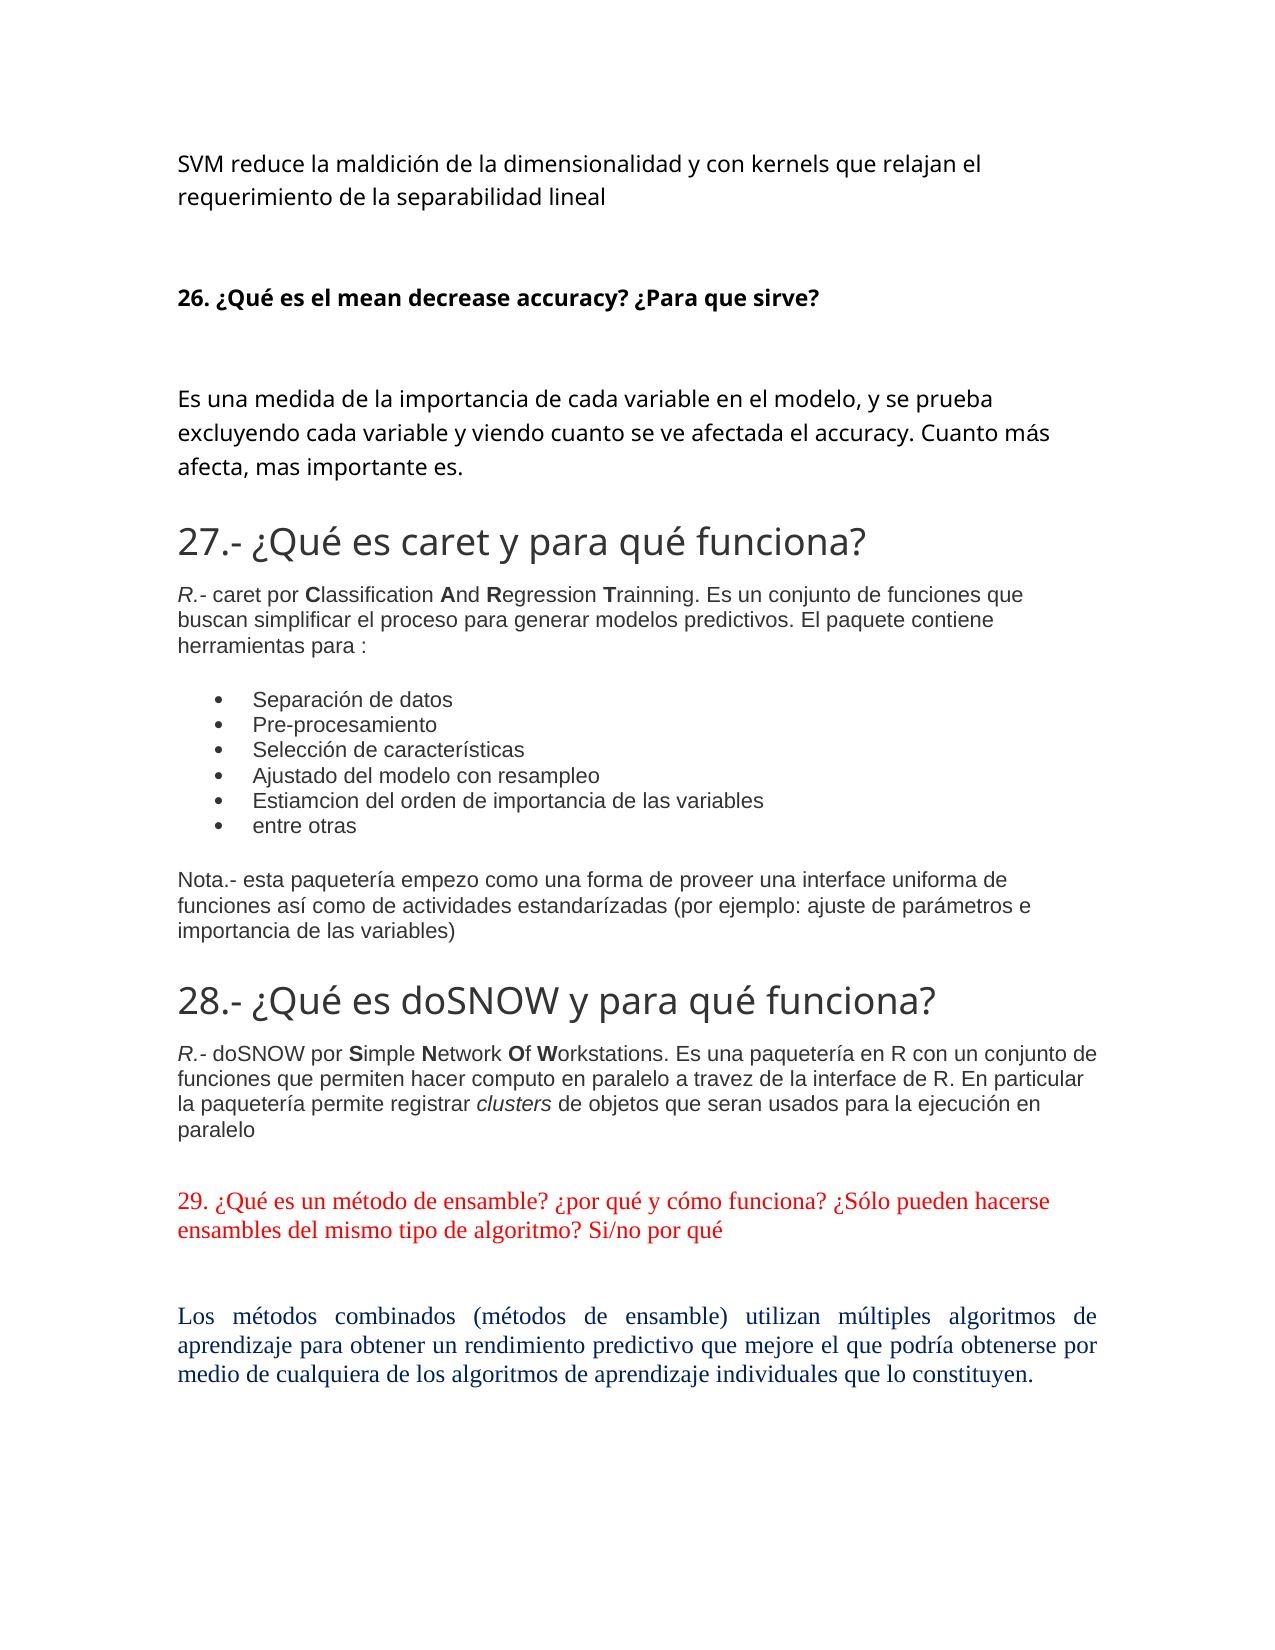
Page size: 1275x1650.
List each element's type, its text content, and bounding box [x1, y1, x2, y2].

text SVM reduce la maldición de la dimensionalidad y con kernels que relajan el requerimiento de la separabilidad lineal [177, 148, 1098, 213]
text R.- caret por Classification And Regression Trainning. Es un conjunto de funciones que buscan simplificar el proceso para generar modelos predictivos. El paquete contiene herramientas para : [177, 582, 1098, 658]
text 26. ¿Qué es el mean decrease accuracy? ¿Para que sirve? [177, 282, 1098, 313]
list Ajustado del modelo con resampleo [215, 763, 1098, 788]
text 27.- ¿Qué es caret y para qué funciona? [177, 516, 1098, 567]
text Es una medida de la importancia de cada variable en el modelo, y se prueba excluyendo cada variable y viendo cuanto se ve afectada el accuracy. Cuanto más afecta, mas importante es. [177, 383, 1098, 482]
list Pre-procesamiento [215, 712, 1098, 737]
text Nota.- esta paquetería empezo como una forma de proveer una interface uniforma de funciones así como de actividades estandarízadas (por ejemplo: ajuste de parámetros e importancia de las variables) [177, 867, 1098, 943]
list Separación de datos [215, 687, 1098, 712]
text 29. ¿Qué es un método de ensamble? ¿por qué y cómo funciona? ¿Sólo pueden hacerse ensambles del mismo tipo de algoritmo? Si/no por qué [177, 1186, 1098, 1244]
text R.- doSNOW por Simple Network Of Workstations. Es una paquetería en R con un conjunto de funciones que permiten hacer computo en paralelo a travez de la interface de R. En particular la paquetería permite registrar clusters de objetos que seran usados para la ejecución en paralelo [177, 1041, 1098, 1142]
text Los métodos combinados (métodos de ensamble) utilizan múltiples algoritmos de aprendizaje para obtener un rendimiento predictivo que mejore el que podría obtenerse por medio de cualquiera de los algoritmos de aprendizaje individuales que lo constituyen. [177, 1301, 1098, 1387]
list Selección de características [215, 737, 1098, 763]
list entre otras [215, 813, 1098, 838]
text 28.- ¿Qué es doSNOW y para qué funciona? [177, 974, 1098, 1025]
list Estiamcion del orden de importancia de las variables [215, 788, 1098, 813]
